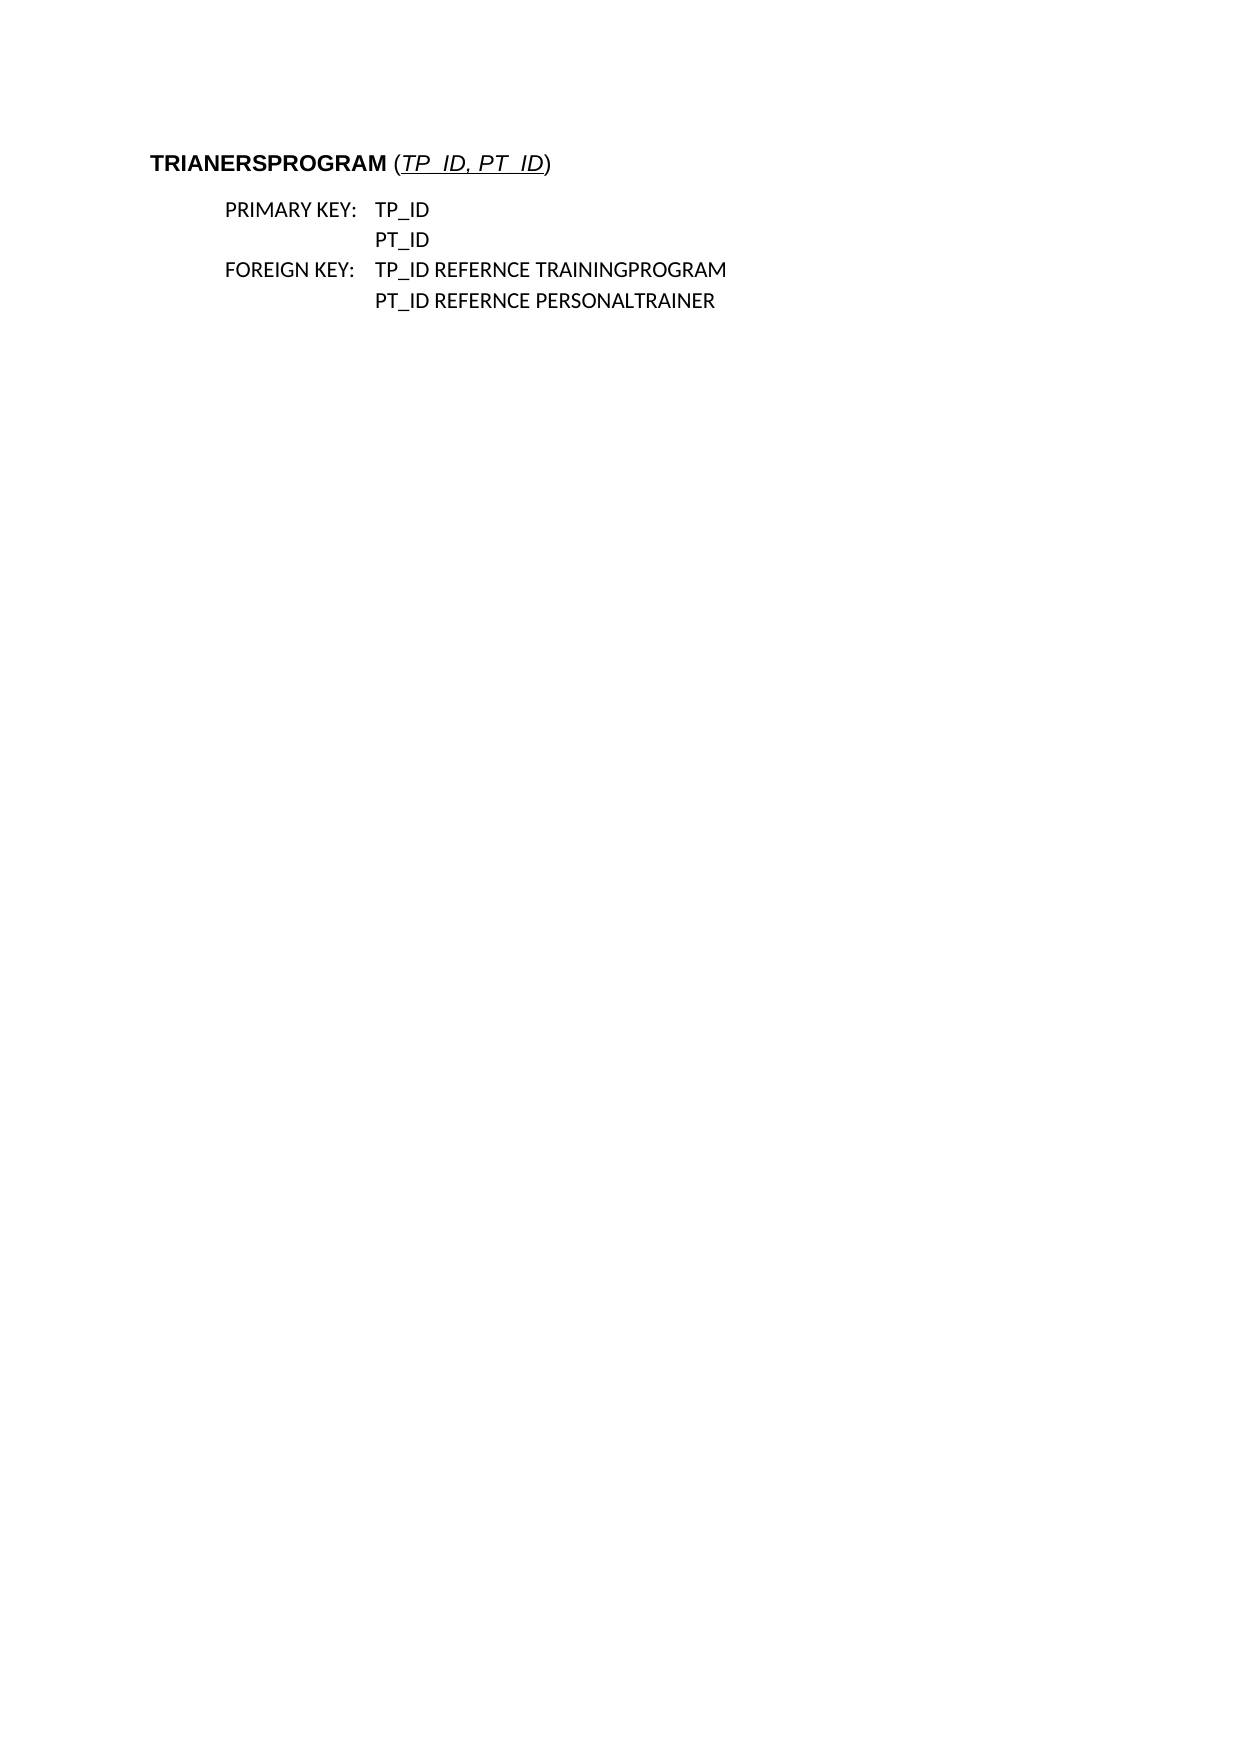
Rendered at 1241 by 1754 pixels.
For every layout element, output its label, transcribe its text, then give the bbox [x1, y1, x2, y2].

text TRIANERSPROGRAM (TP_ID, PT_ID) [150, 150, 1090, 176]
text PT_ID REFERNCE PERSONALTRAINER [150, 286, 1090, 314]
text PRIMARY KEY: TP_ID [150, 195, 1090, 223]
text PT_ID [150, 225, 1090, 253]
text FOREIGN KEY: TP_ID REFERNCE TRAININGPROGRAM [150, 256, 1090, 283]
